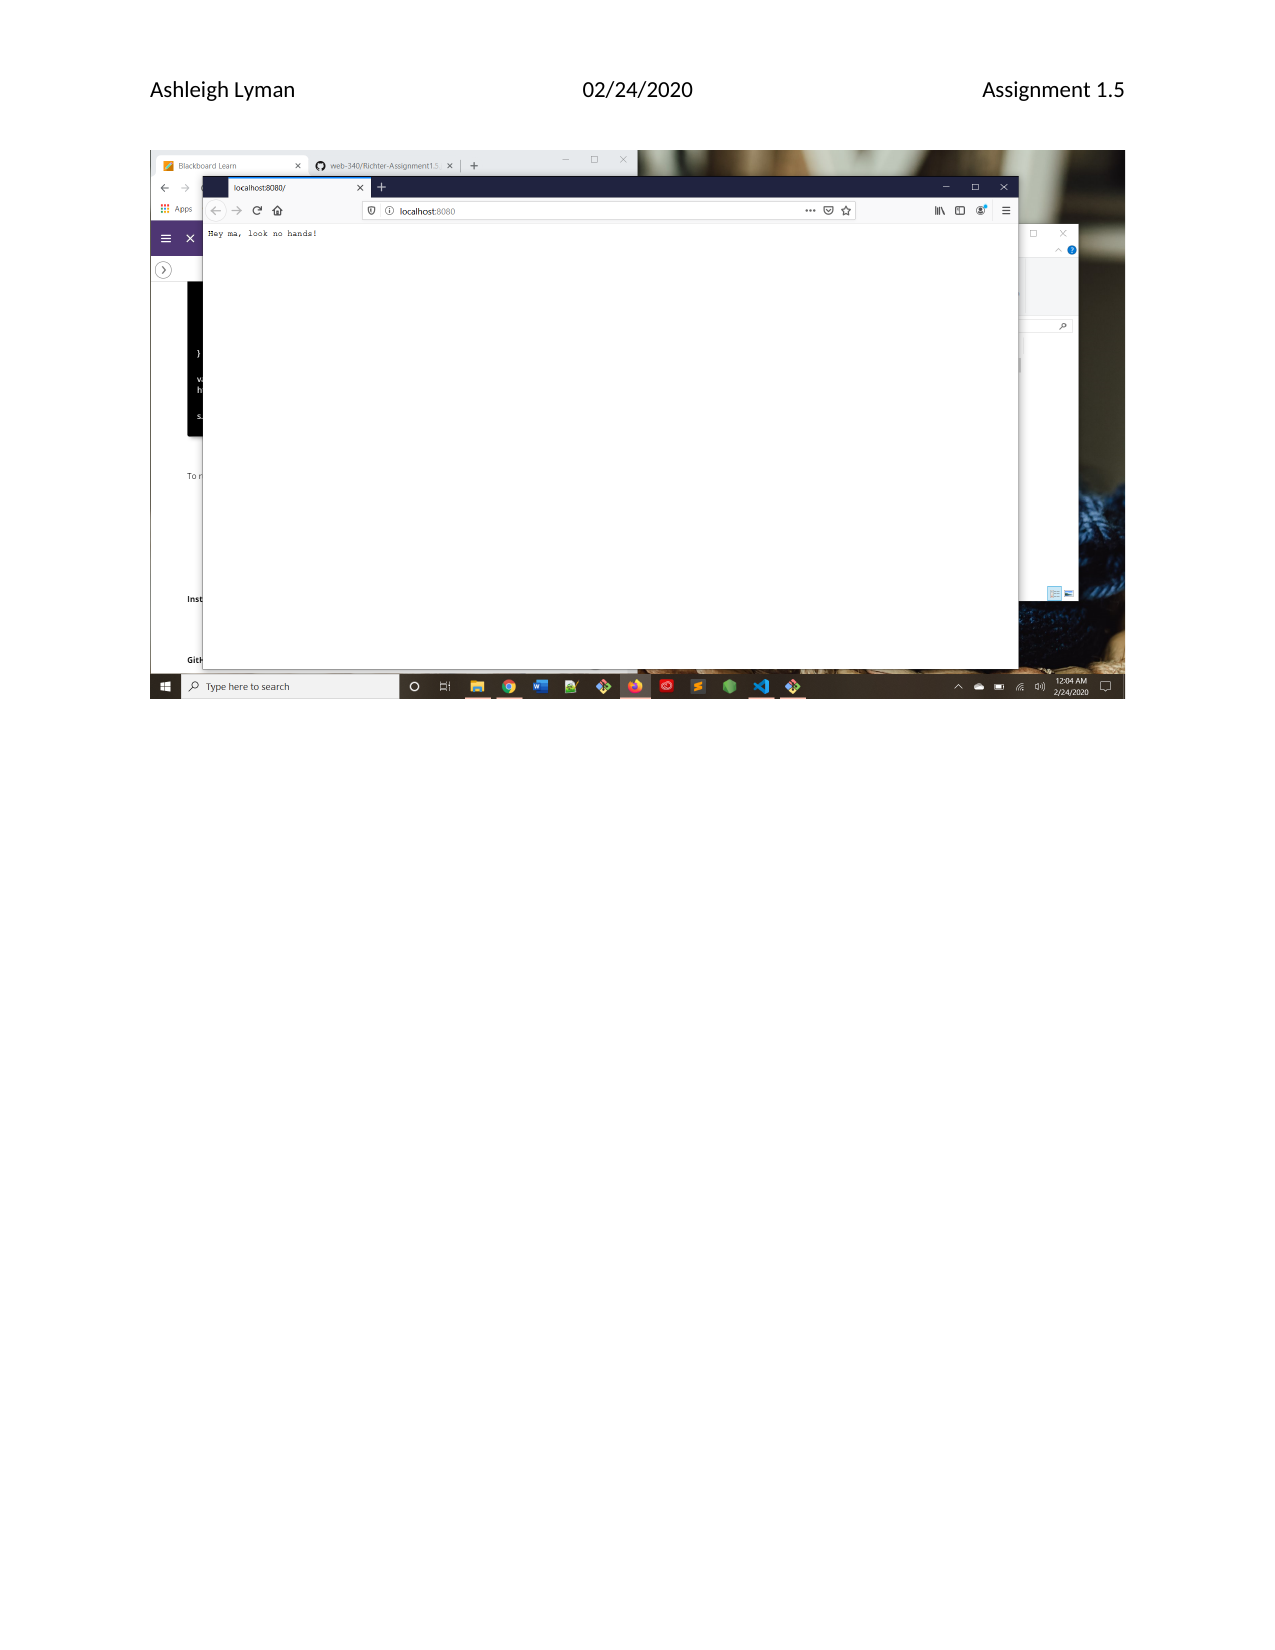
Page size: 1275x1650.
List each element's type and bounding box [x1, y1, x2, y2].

picture [150, 150, 1125, 699]
